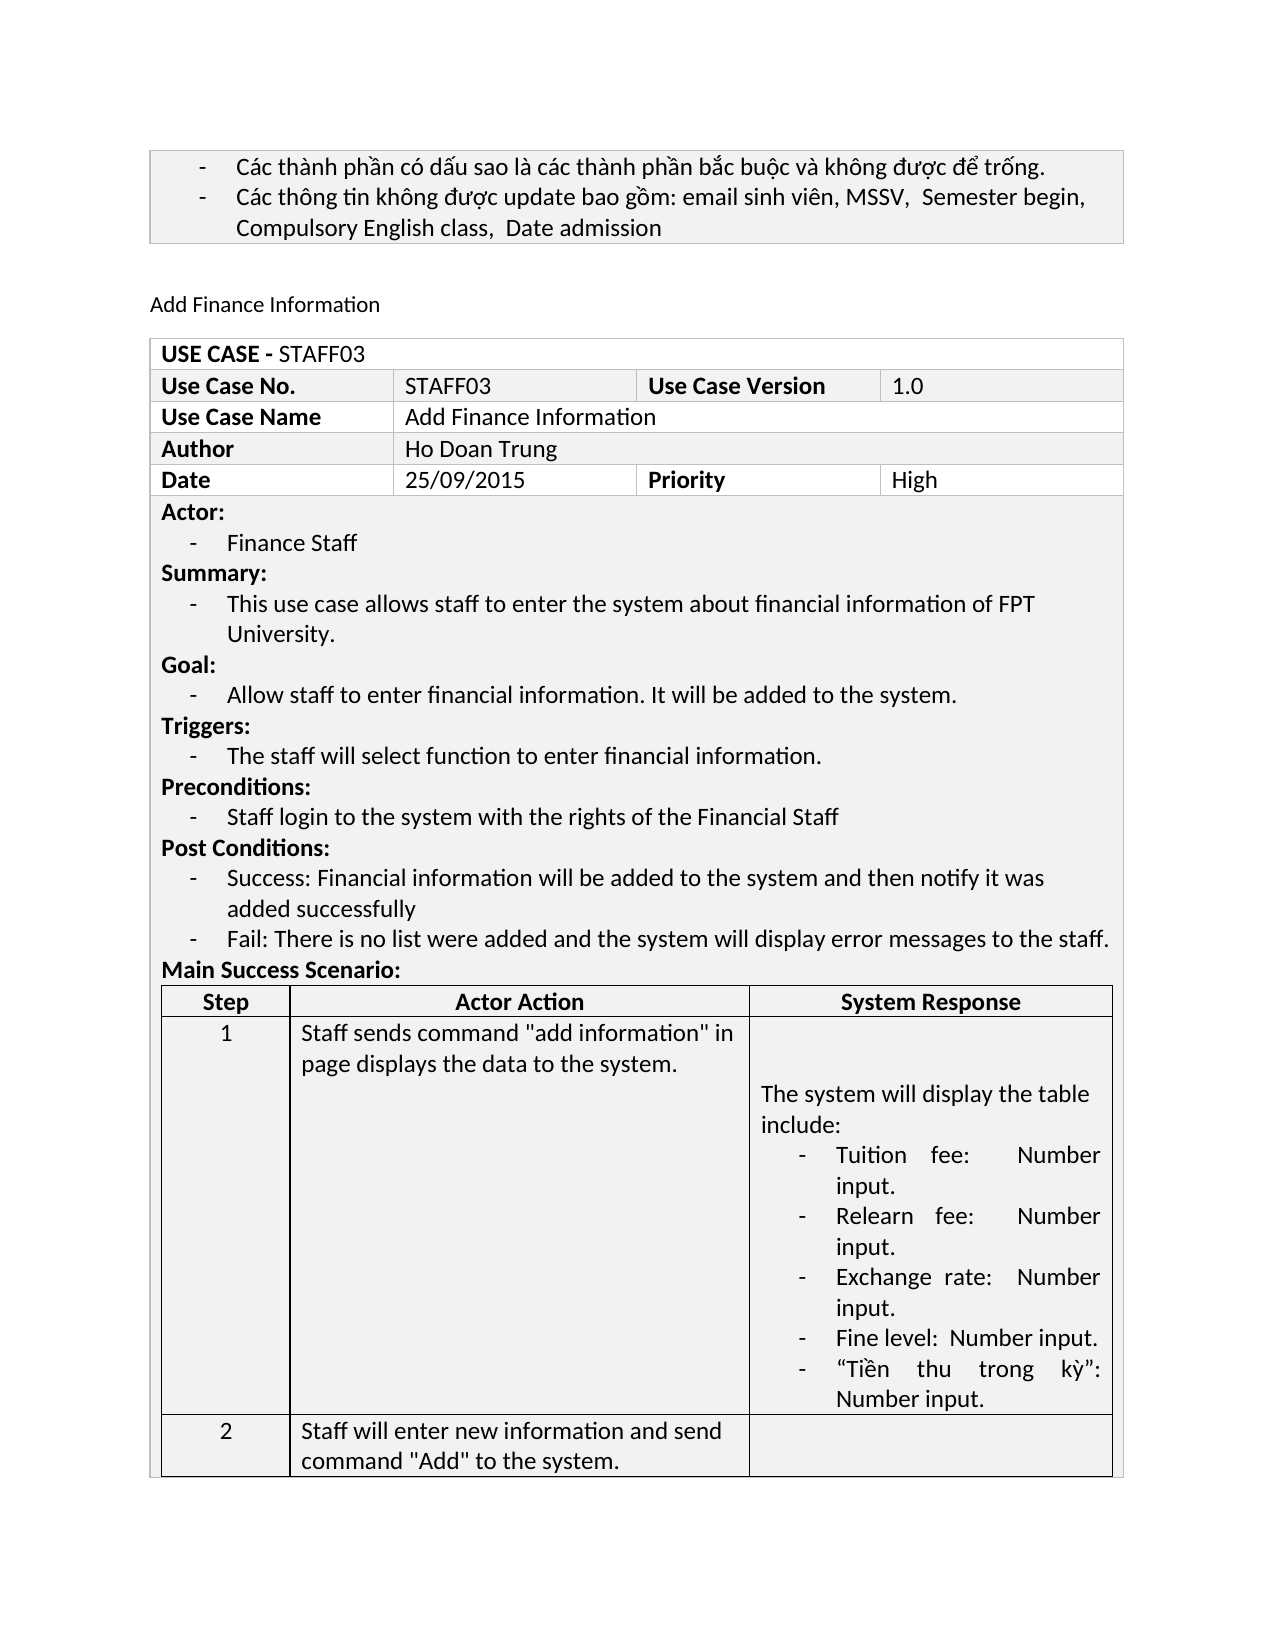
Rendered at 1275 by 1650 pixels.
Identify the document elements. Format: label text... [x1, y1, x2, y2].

table_cell Use Case Name [151, 402, 393, 432]
table_cell Date [151, 465, 393, 495]
table_cell Use Case Version [637, 370, 880, 401]
table_cell STAFF03 [394, 370, 636, 401]
table_cell Use Case No. [151, 370, 393, 401]
table_cell High [881, 465, 1123, 495]
table_cell Add Finance Information [394, 402, 1123, 432]
table_header USE CASE - STAFF03 [151, 339, 1123, 369]
table_cell Author [151, 433, 393, 464]
table_cell 1.0 [881, 370, 1123, 401]
table_cell Priority [637, 465, 880, 495]
table_cell Ho Doan Trung [394, 433, 1123, 464]
text Add Finance Information [150, 291, 1125, 318]
table_cell 25/09/2015 [394, 465, 636, 495]
